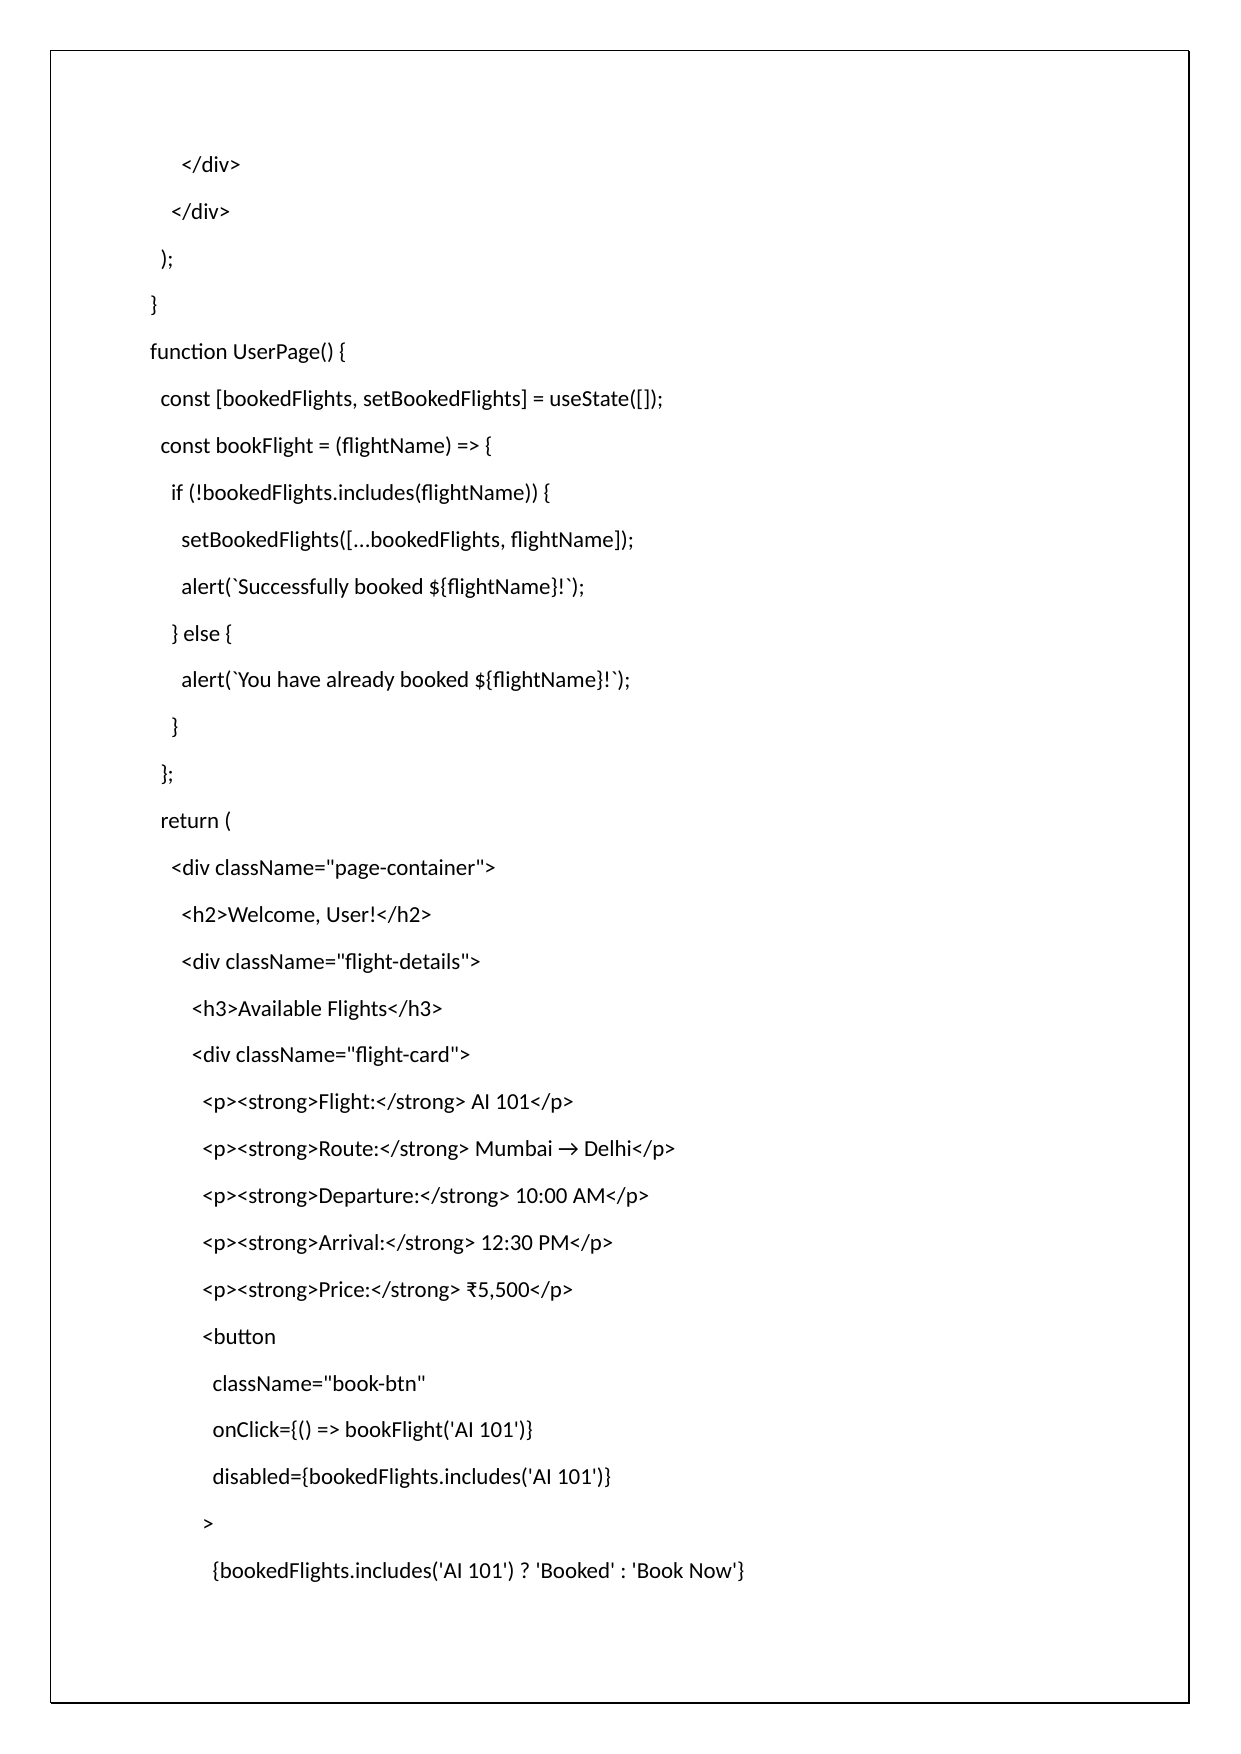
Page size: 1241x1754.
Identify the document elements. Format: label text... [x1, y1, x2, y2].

text <h3>Available Flights</h3> [150, 994, 1089, 1022]
text ); [150, 244, 1089, 272]
text alert(`Successfully booked ${flightName}!`); [150, 572, 1089, 600]
text className="book-btn" [150, 1369, 1089, 1397]
text alert(`You have already booked ${flightName}!`); [150, 666, 1089, 694]
text <button [150, 1322, 1089, 1350]
text > [150, 1509, 1089, 1537]
text onClick={() => bookFlight('AI 101')} [150, 1416, 1089, 1444]
text } [150, 712, 1089, 741]
text }; [150, 759, 1089, 787]
text <p><strong>Flight:</strong> AI 101</p> [150, 1087, 1089, 1116]
text return ( [150, 806, 1089, 834]
text disabled={bookedFlights.includes('AI 101')} [150, 1462, 1089, 1491]
text } else { [150, 619, 1089, 647]
text function UserPage() { [150, 337, 1089, 366]
text {bookedFlights.includes('AI 101') ? 'Booked' : 'Book Now'} [150, 1556, 1089, 1584]
text setBookedFlights([...bookedFlights, flightName]); [150, 525, 1089, 553]
text const bookFlight = (flightName) => { [150, 431, 1089, 459]
text <p><strong>Route:</strong> Mumbai → Delhi</p> [150, 1134, 1089, 1162]
text <div className="flight-card"> [150, 1041, 1089, 1069]
text </div> [150, 150, 1089, 178]
text </div> [150, 197, 1089, 225]
text } [150, 291, 1089, 319]
text <p><strong>Departure:</strong> 10:00 AM</p> [150, 1181, 1089, 1209]
text <div className="flight-details"> [150, 947, 1089, 975]
text <p><strong>Arrival:</strong> 12:30 PM</p> [150, 1228, 1089, 1256]
text <h2>Welcome, User!</h2> [150, 900, 1089, 928]
text const [bookedFlights, setBookedFlights] = useState([]); [150, 384, 1089, 412]
text <p><strong>Price:</strong> ₹5,500</p> [150, 1275, 1089, 1303]
text <div className="page-container"> [150, 853, 1089, 881]
text if (!bookedFlights.includes(flightName)) { [150, 478, 1089, 506]
